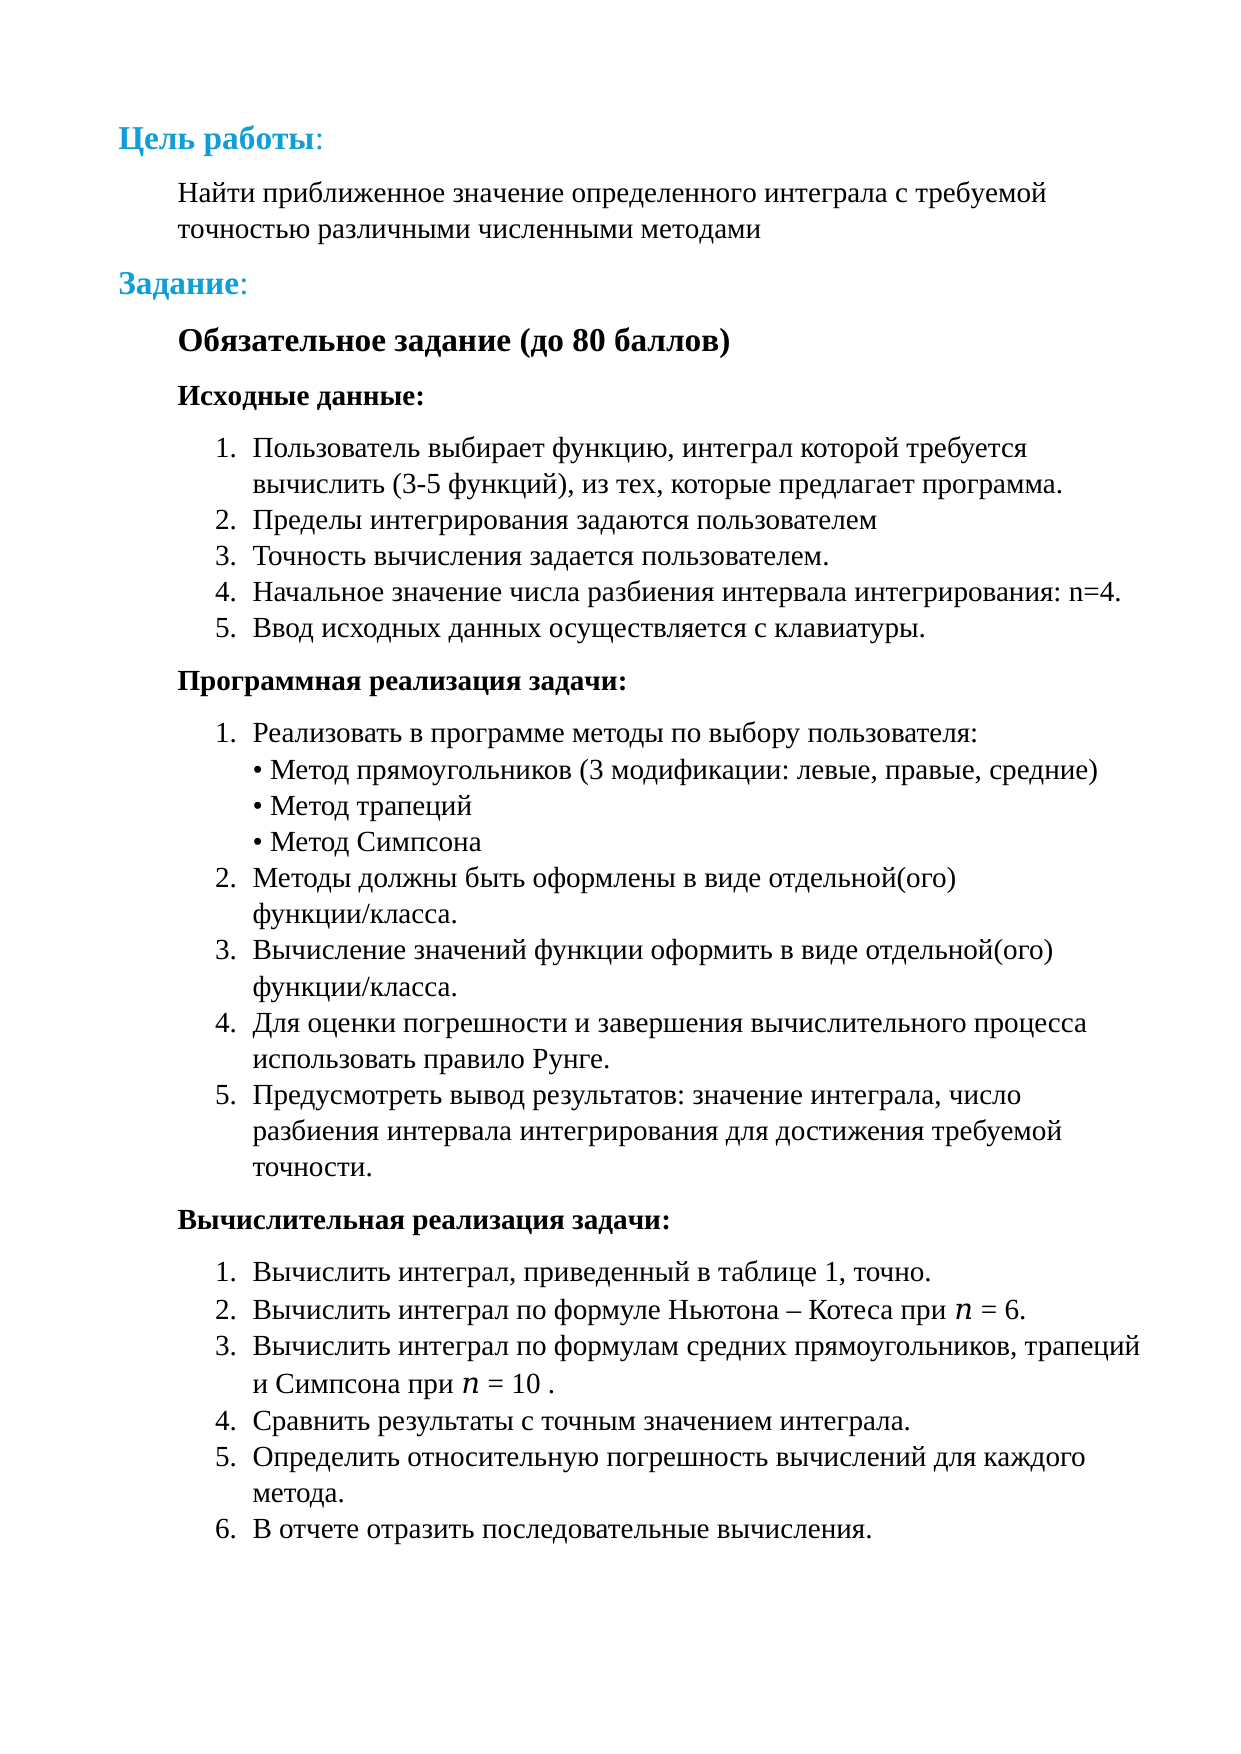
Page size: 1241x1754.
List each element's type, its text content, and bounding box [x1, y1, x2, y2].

list Методы должны быть оформлены в виде отдельной(ого) функции/класса. [215, 860, 1152, 930]
list Определить относительную погрешность вычислений для каждого метода. [215, 1439, 1152, 1509]
list Начальное значение числа разбиения интервала интегрирования: n=4. [215, 574, 1152, 608]
list Ввод исходных данных осуществляется с клавиатуры. [215, 611, 1152, 644]
text Вычислительная реализация задачи: [177, 1202, 1152, 1236]
list Пользователь выбирает функцию, интеграл которой требуется вычислить (3-5 функций), из тех, которые предлагает программа. [215, 430, 1152, 499]
list Вычисление значений функции оформить в виде отдельной(ого) функции/класса. [215, 932, 1152, 1002]
text Цель работы: [118, 118, 1152, 156]
text Обязательное задание (до 80 баллов) [177, 320, 1152, 359]
list Вычислить интеграл, приведенный в таблице 1, точно. [215, 1254, 1152, 1288]
list Для оценки погрешности и завершения вычислительного процесса использовать правило Рунге. [215, 1005, 1152, 1074]
list Реализовать в программе методы по выбору пользователя: [215, 716, 1152, 749]
text Программная реализация задачи: [177, 663, 1152, 697]
list • Метод трапеций [252, 788, 1152, 821]
list Пределы интегрирования задаются пользователем [215, 502, 1152, 536]
text Исходные данные: [177, 378, 1152, 411]
list • Метод Симпсона [252, 824, 1152, 858]
list • Метод прямоугольников (3 модификации: левые, правые, средние) [252, 752, 1152, 785]
list Предусмотреть вывод результатов: значение интеграла, число разбиения интервала интегрирования для достижения требуемой точности. [215, 1077, 1152, 1183]
list В отчете отразить последовательные вычисления. [215, 1511, 1152, 1545]
list Вычислить интеграл по формуле Ньютона – Котеса при 𝑛 = 6. [215, 1291, 1152, 1326]
list Сравнить результаты с точным значением интеграла. [215, 1403, 1152, 1436]
text Задание: [118, 263, 1152, 301]
list Точность вычисления задается пользователем. [215, 538, 1152, 572]
list Вычислить интеграл по формулам средних прямоугольников, трапеций и Симпсона при 𝑛 = 10 . [215, 1328, 1152, 1400]
text Найти приближенное значение определенного интеграла с требуемой точностью различными численными методами [177, 175, 1152, 244]
